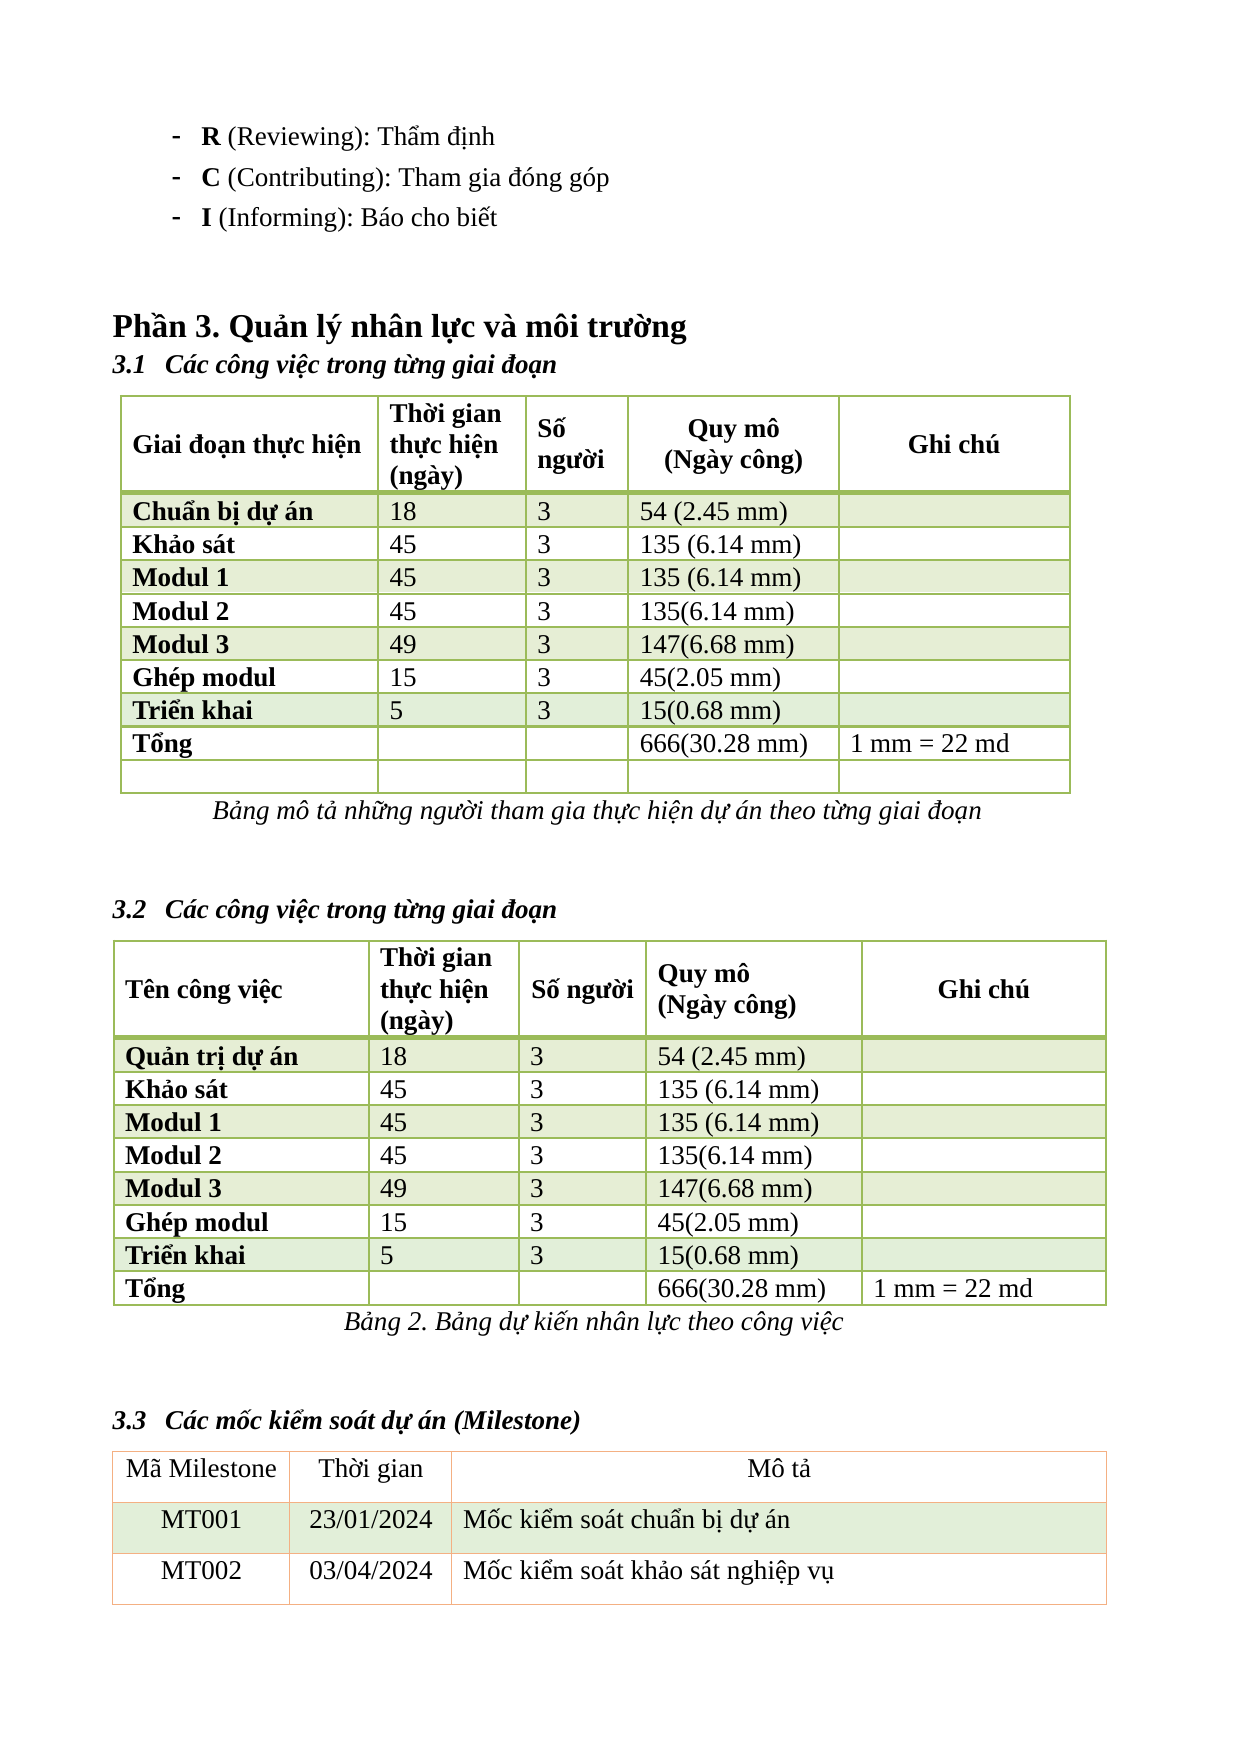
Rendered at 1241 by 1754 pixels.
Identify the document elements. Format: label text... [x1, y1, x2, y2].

table_cell 15(0.68 mm) [629, 694, 838, 725]
table_header Ghi chú [863, 942, 1105, 1035]
table_cell 147(6.68 mm) [647, 1173, 861, 1204]
table_cell [840, 528, 1069, 559]
table_cell 45(2.05 mm) [629, 661, 838, 692]
table_cell [379, 728, 525, 759]
table_cell 45 [379, 595, 525, 626]
table_cell 15 [379, 661, 525, 692]
table_cell Tổng [115, 1272, 368, 1303]
table_cell 3 [520, 1139, 645, 1171]
table_cell 5 [379, 694, 525, 725]
table_cell [379, 761, 525, 792]
table_cell MT002 [113, 1554, 289, 1604]
table_cell 45 [379, 561, 525, 592]
table_cell [840, 661, 1069, 692]
table_cell [122, 761, 377, 792]
text Bảng 2. Bảng dự kiến nhân lực theo công việc [112, 1306, 1078, 1337]
table_cell Chuẩn bị dự án [122, 495, 377, 526]
table_cell 3 [527, 561, 627, 592]
table_cell 147(6.68 mm) [629, 628, 838, 659]
subtitle Các công việc trong từng giai đoạn [112, 893, 1078, 924]
table_header Thời gian thực hiện (ngày) [379, 397, 525, 490]
table_cell 135(6.14 mm) [647, 1139, 861, 1171]
table_cell 3 [520, 1073, 645, 1104]
table_header Quy mô (Ngày công) [647, 942, 861, 1035]
table_cell MT001 [113, 1503, 289, 1553]
table_cell 135 (6.14 mm) [629, 561, 838, 592]
table_cell Ghép modul [115, 1206, 368, 1237]
text R (Reviewing): Thẩm định [172, 120, 1078, 151]
table_header Số người [527, 397, 627, 490]
subtitle Các công việc trong từng giai đoạn [112, 348, 1078, 379]
table_cell 15 [370, 1206, 518, 1237]
table_cell 3 [520, 1206, 645, 1237]
table_cell 1 mm = 22 md [840, 728, 1069, 759]
table_cell 15(0.68 mm) [647, 1239, 861, 1270]
subtitle Phần 3. Quản lý nhân lực và môi trường [112, 307, 1078, 345]
table_header Số người [520, 942, 645, 1035]
table_cell [840, 495, 1069, 526]
table_cell [370, 1272, 518, 1303]
table_cell 3 [520, 1239, 645, 1270]
table_cell [840, 561, 1069, 592]
table_cell 1 mm = 22 md [863, 1272, 1105, 1303]
table_cell Triển khai [115, 1239, 368, 1270]
table_cell 135 (6.14 mm) [647, 1073, 861, 1104]
table_cell 54 (2.45 mm) [629, 495, 838, 526]
table_cell 3 [527, 628, 627, 659]
table_cell [863, 1239, 1105, 1270]
table_cell [520, 1272, 645, 1303]
table_cell 5 [370, 1239, 518, 1270]
table_header Thời gian thực hiện (ngày) [370, 942, 518, 1035]
table_cell [840, 628, 1069, 659]
table_cell 3 [527, 595, 627, 626]
table_cell [840, 761, 1069, 792]
table_header Quy mô (Ngày công) [629, 397, 838, 490]
table_cell 03/04/2024 [290, 1554, 451, 1604]
table_cell [863, 1206, 1105, 1237]
table_cell 135 (6.14 mm) [647, 1106, 861, 1137]
table_cell [863, 1139, 1105, 1171]
table_cell 3 [520, 1040, 645, 1071]
table_cell 666(30.28 mm) [647, 1272, 861, 1303]
table_cell 23/01/2024 [290, 1503, 451, 1553]
table_cell Quản trị dự án [115, 1040, 368, 1071]
table_cell 18 [379, 495, 525, 526]
table_cell 45 [370, 1139, 518, 1171]
table_cell Mốc kiểm soát chuẩn bị dự án [452, 1503, 1106, 1553]
table_cell Mốc kiểm soát khảo sát nghiệp vụ [452, 1554, 1106, 1604]
table_cell 49 [370, 1173, 518, 1204]
table_cell Khảo sát [115, 1073, 368, 1104]
table_header Mã Milestone [113, 1452, 289, 1502]
table_cell 3 [527, 528, 627, 559]
table_cell Modul 3 [115, 1173, 368, 1204]
table_cell Triển khai [122, 694, 377, 725]
table_cell [629, 761, 838, 792]
table_cell Modul 2 [115, 1139, 368, 1171]
table_cell [863, 1173, 1105, 1204]
table_cell 45 [370, 1073, 518, 1104]
table_header Giai đoạn thực hiện [122, 397, 377, 490]
table_cell 49 [379, 628, 525, 659]
table_cell 3 [520, 1173, 645, 1204]
text C (Contributing): Tham gia đóng góp [172, 161, 1078, 192]
table_cell 45 [370, 1106, 518, 1137]
table_cell Tổng [122, 728, 377, 759]
table_header Mô tả [452, 1452, 1106, 1502]
table_cell 3 [527, 495, 627, 526]
table_header Tên công việc [115, 942, 368, 1035]
table_cell 3 [520, 1106, 645, 1137]
table_cell Modul 1 [122, 561, 377, 592]
table_cell [840, 595, 1069, 626]
table_cell [840, 694, 1069, 725]
table_cell Modul 1 [115, 1106, 368, 1137]
table_cell Ghép modul [122, 661, 377, 692]
table_cell [527, 728, 627, 759]
text Bảng mô tả những người tham gia thực hiện dự án theo từng giai đoạn [112, 794, 1078, 825]
table_cell 45 [379, 528, 525, 559]
table_cell 45(2.05 mm) [647, 1206, 861, 1237]
table_cell 54 (2.45 mm) [647, 1040, 861, 1071]
table_cell 18 [370, 1040, 518, 1071]
table_cell Khảo sát [122, 528, 377, 559]
table_cell [527, 761, 627, 792]
table_cell [863, 1040, 1105, 1071]
table_cell 135(6.14 mm) [629, 595, 838, 626]
table_cell 3 [527, 661, 627, 692]
text I (Informing): Báo cho biết [172, 201, 1078, 232]
table_cell Modul 2 [122, 595, 377, 626]
table_cell 666(30.28 mm) [629, 728, 838, 759]
table_cell [863, 1073, 1105, 1104]
table_cell 3 [527, 694, 627, 725]
table_header Thời gian [290, 1452, 451, 1502]
table_cell Modul 3 [122, 628, 377, 659]
subtitle Các mốc kiểm soát dự án (Milestone) [112, 1404, 1078, 1436]
table_header Ghi chú [840, 397, 1069, 490]
table_cell [863, 1106, 1105, 1137]
table_cell 135 (6.14 mm) [629, 528, 838, 559]
